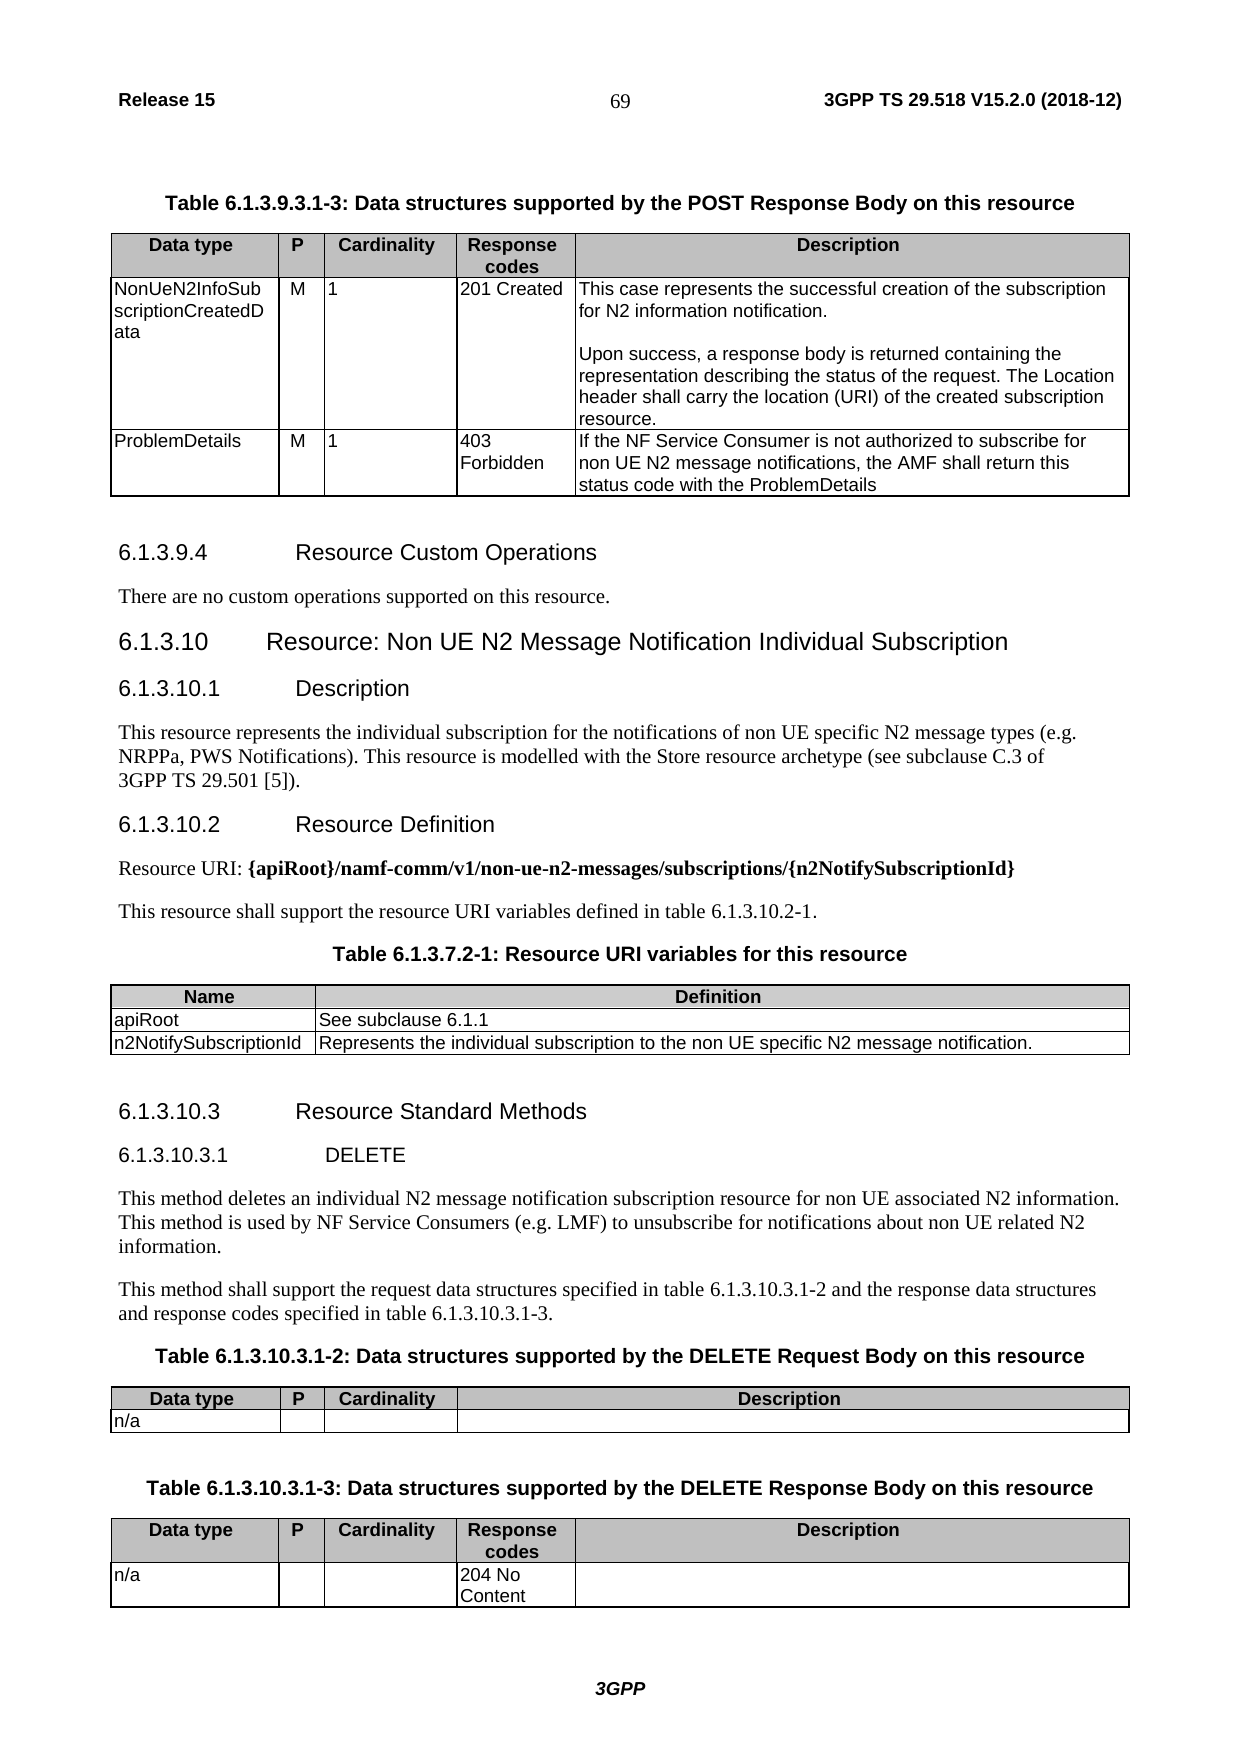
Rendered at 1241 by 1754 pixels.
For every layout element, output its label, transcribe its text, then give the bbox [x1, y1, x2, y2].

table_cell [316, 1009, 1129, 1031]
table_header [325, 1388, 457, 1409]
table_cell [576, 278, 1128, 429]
text Table 6.1.3.10.3.1-2: Data structures supported by the DELETE Request Body on this resource [118, 1344, 1122, 1368]
text Table 6.1.3.9.3.1-3: Data structures supported by the POST Response Body on this resource [118, 190, 1122, 214]
text This resource shall support the resource URI variables defined in table 6.1.3.10.2-1. [118, 899, 1122, 923]
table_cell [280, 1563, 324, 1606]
subtitle 6.1.3.10.1 Description [118, 675, 1122, 701]
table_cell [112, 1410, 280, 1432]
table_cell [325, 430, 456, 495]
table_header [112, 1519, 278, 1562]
subtitle 6.1.3.10 Resource: Non UE N2 Message Notification Individual Subscription [118, 627, 1122, 656]
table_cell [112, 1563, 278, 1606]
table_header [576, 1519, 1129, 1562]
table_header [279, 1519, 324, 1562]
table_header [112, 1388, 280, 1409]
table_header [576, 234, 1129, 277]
subtitle 6.1.3.9.4 Resource Custom Operations [118, 539, 1122, 566]
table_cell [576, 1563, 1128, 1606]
text Table 6.1.3.7.2-1: Resource URI variables for this resource [118, 942, 1122, 966]
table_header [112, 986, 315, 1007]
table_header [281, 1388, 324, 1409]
text There are no custom operations supported on this resource. [118, 584, 1122, 608]
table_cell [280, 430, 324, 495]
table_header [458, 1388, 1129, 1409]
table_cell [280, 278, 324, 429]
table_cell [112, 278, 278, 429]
subtitle 6.1.3.10.2 Resource Definition [118, 811, 1122, 837]
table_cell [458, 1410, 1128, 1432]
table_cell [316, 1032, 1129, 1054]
text Resource URI: {apiRoot}/namf-comm/v1/non-ue-n2-messages/subscriptions/{n2NotifySubscriptionId} [118, 856, 1122, 880]
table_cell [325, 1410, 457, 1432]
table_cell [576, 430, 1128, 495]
text This resource represents the individual subscription for the notifications of non UE specific N2 message types (e.g. NRPPa, PWS Notifications). This resource is modelled with the Store resource archetype (see subclause C.3 of 3GPP TS 29.501 [5]). [118, 720, 1122, 792]
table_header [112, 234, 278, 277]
subtitle 6.1.3.10.3.1 DELETE [118, 1143, 1122, 1167]
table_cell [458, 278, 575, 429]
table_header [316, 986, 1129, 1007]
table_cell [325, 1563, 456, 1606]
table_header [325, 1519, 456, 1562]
text This method deletes an individual N2 message notification subscription resource for non UE associated N2 information. This method is used by NF Service Consumers (e.g. LMF) to unsubscribe for notifications about non UE related N2 information. [118, 1186, 1122, 1258]
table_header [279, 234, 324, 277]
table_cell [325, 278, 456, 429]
text Table 6.1.3.10.3.1-3: Data structures supported by the DELETE Response Body on this resource [118, 1475, 1122, 1499]
subtitle 6.1.3.10.3 Resource Standard Methods [118, 1098, 1122, 1124]
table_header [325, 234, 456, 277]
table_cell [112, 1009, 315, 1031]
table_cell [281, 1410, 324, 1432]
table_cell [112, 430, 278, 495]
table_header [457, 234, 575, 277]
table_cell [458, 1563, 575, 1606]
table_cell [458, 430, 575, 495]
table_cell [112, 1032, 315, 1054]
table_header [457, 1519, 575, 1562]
text This method shall support the request data structures specified in table 6.1.3.10.3.1-2 and the response data structures and response codes specified in table 6.1.3.10.3.1-3. [118, 1277, 1122, 1325]
